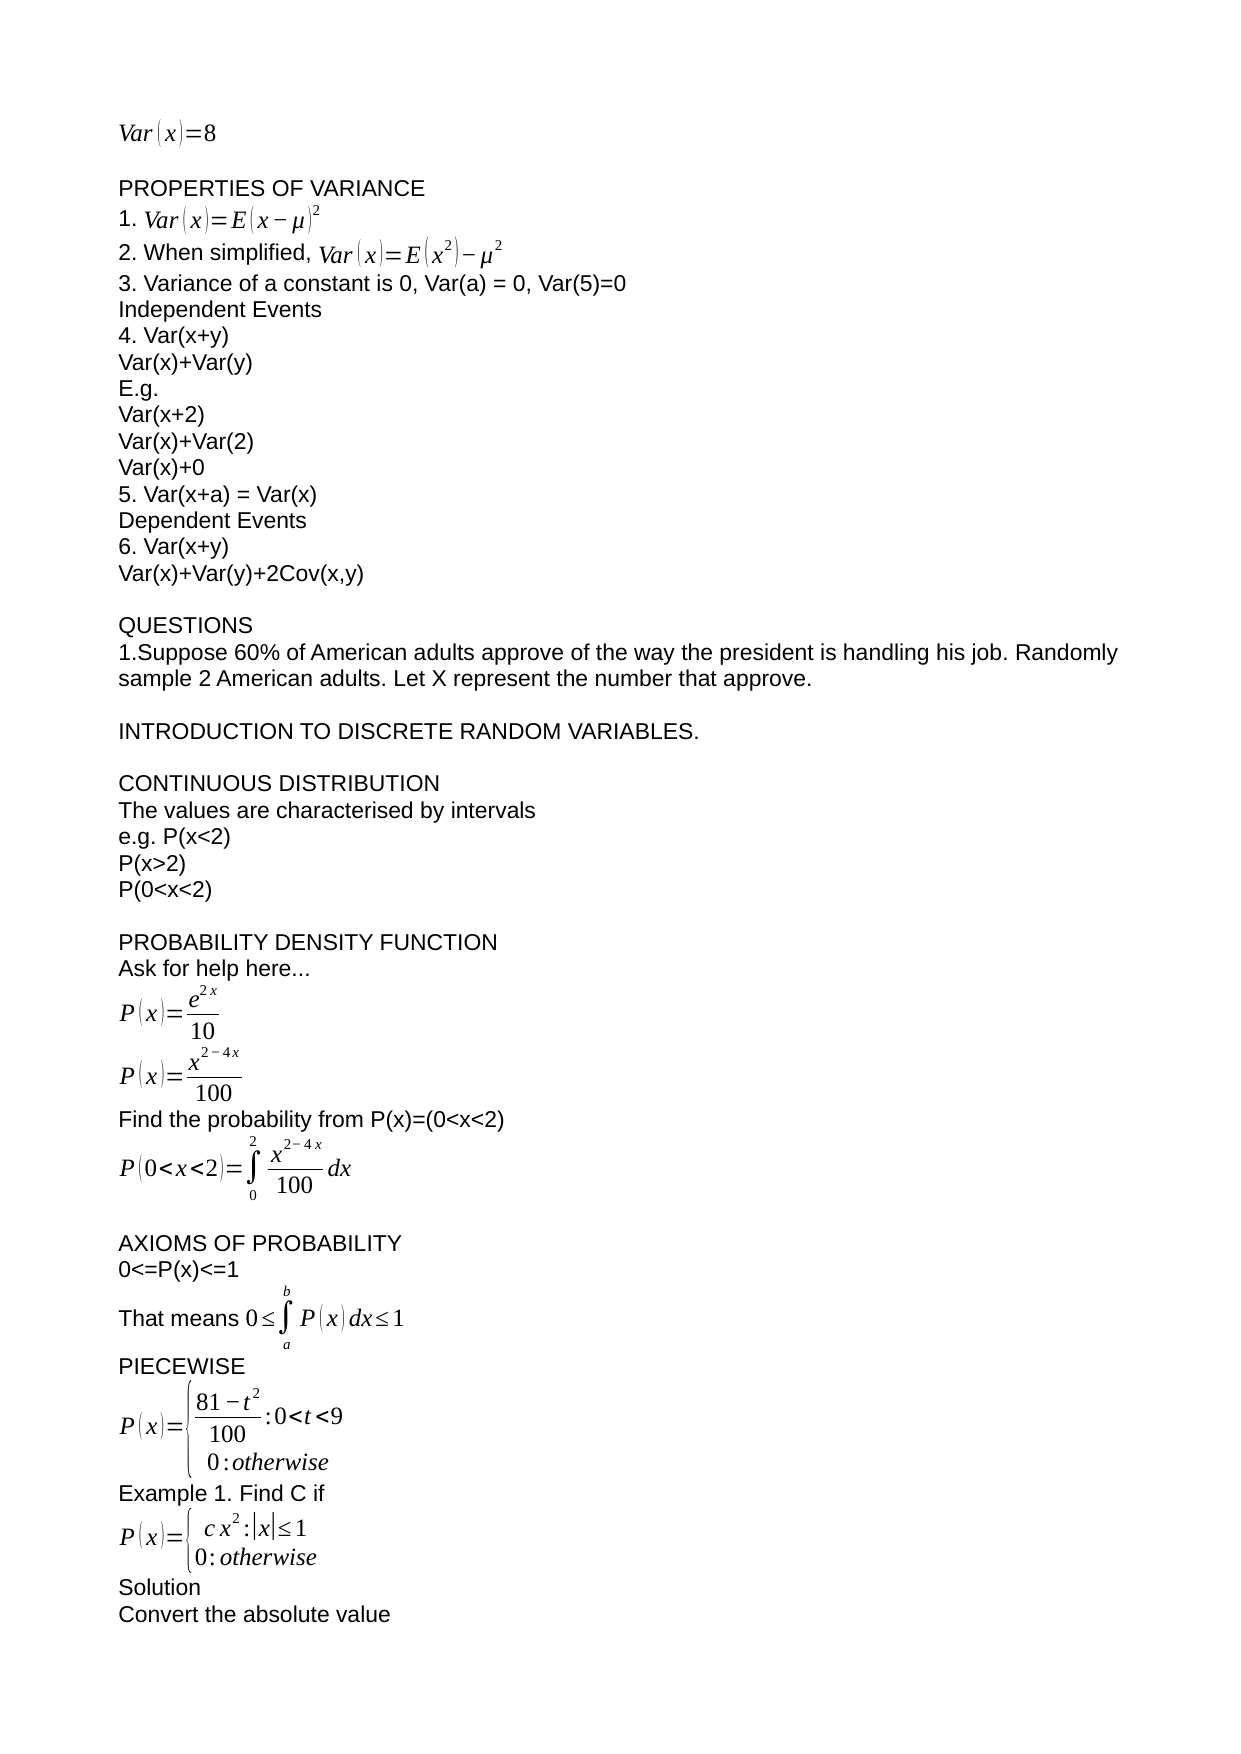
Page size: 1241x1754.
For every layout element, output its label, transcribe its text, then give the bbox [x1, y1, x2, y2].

text 1.Suppose 60% of American adults approve of the way the president is handling his job. Randomly sample 2 American adults. Let X represent the number that approve. [118, 639, 1122, 691]
text Var(x)+Var(2) [118, 428, 1122, 454]
text Var(x)+0 [118, 454, 1122, 481]
text Example 1. Find C if [118, 1480, 1122, 1506]
text PIECEWISE [118, 1353, 1122, 1379]
text Ask for help here... [118, 955, 1122, 981]
text CONTINUOUS DISTRIBUTION [118, 770, 1122, 797]
text P(0<x<2) [118, 876, 1122, 902]
text Convert the absolute value [118, 1601, 1122, 1627]
text Var(x+2) [118, 401, 1122, 428]
text Dependent Events [118, 507, 1122, 533]
text AXIOMS OF PROBABILITY [118, 1230, 1122, 1256]
text 6. Var(x+y) [118, 533, 1122, 559]
text E.g. [118, 375, 1122, 401]
text e.g. P(x<2) [118, 823, 1122, 849]
text Find the probability from P(x)=(0<x<2) [118, 1106, 1122, 1133]
text 1. [118, 201, 1122, 235]
text PROBABILITY DENSITY FUNCTION [118, 928, 1122, 955]
text 0<=P(x)<=1 [118, 1256, 1122, 1282]
text That means [118, 1282, 1122, 1353]
text INTRODUCTION TO DISCRETE RANDOM VARIABLES. [118, 718, 1122, 744]
text Independent Events [118, 296, 1122, 322]
text PROPERTIES OF VARIANCE [118, 175, 1122, 201]
text 5. Var(x+a) = Var(x) [118, 481, 1122, 507]
text Var(x)+Var(y)+2Cov(x,y) [118, 559, 1122, 586]
text Var(x)+Var(y) [118, 349, 1122, 375]
text 4. Var(x+y) [118, 322, 1122, 349]
text 3. Variance of a constant is 0, Var(a) = 0, Var(5)=0 [118, 270, 1122, 296]
text QUESTIONS [118, 612, 1122, 639]
text The values are characterised by intervals [118, 797, 1122, 823]
text Solution [118, 1506, 1122, 1601]
text 2. When simplified, [118, 235, 1122, 270]
text P(x>2) [118, 849, 1122, 876]
